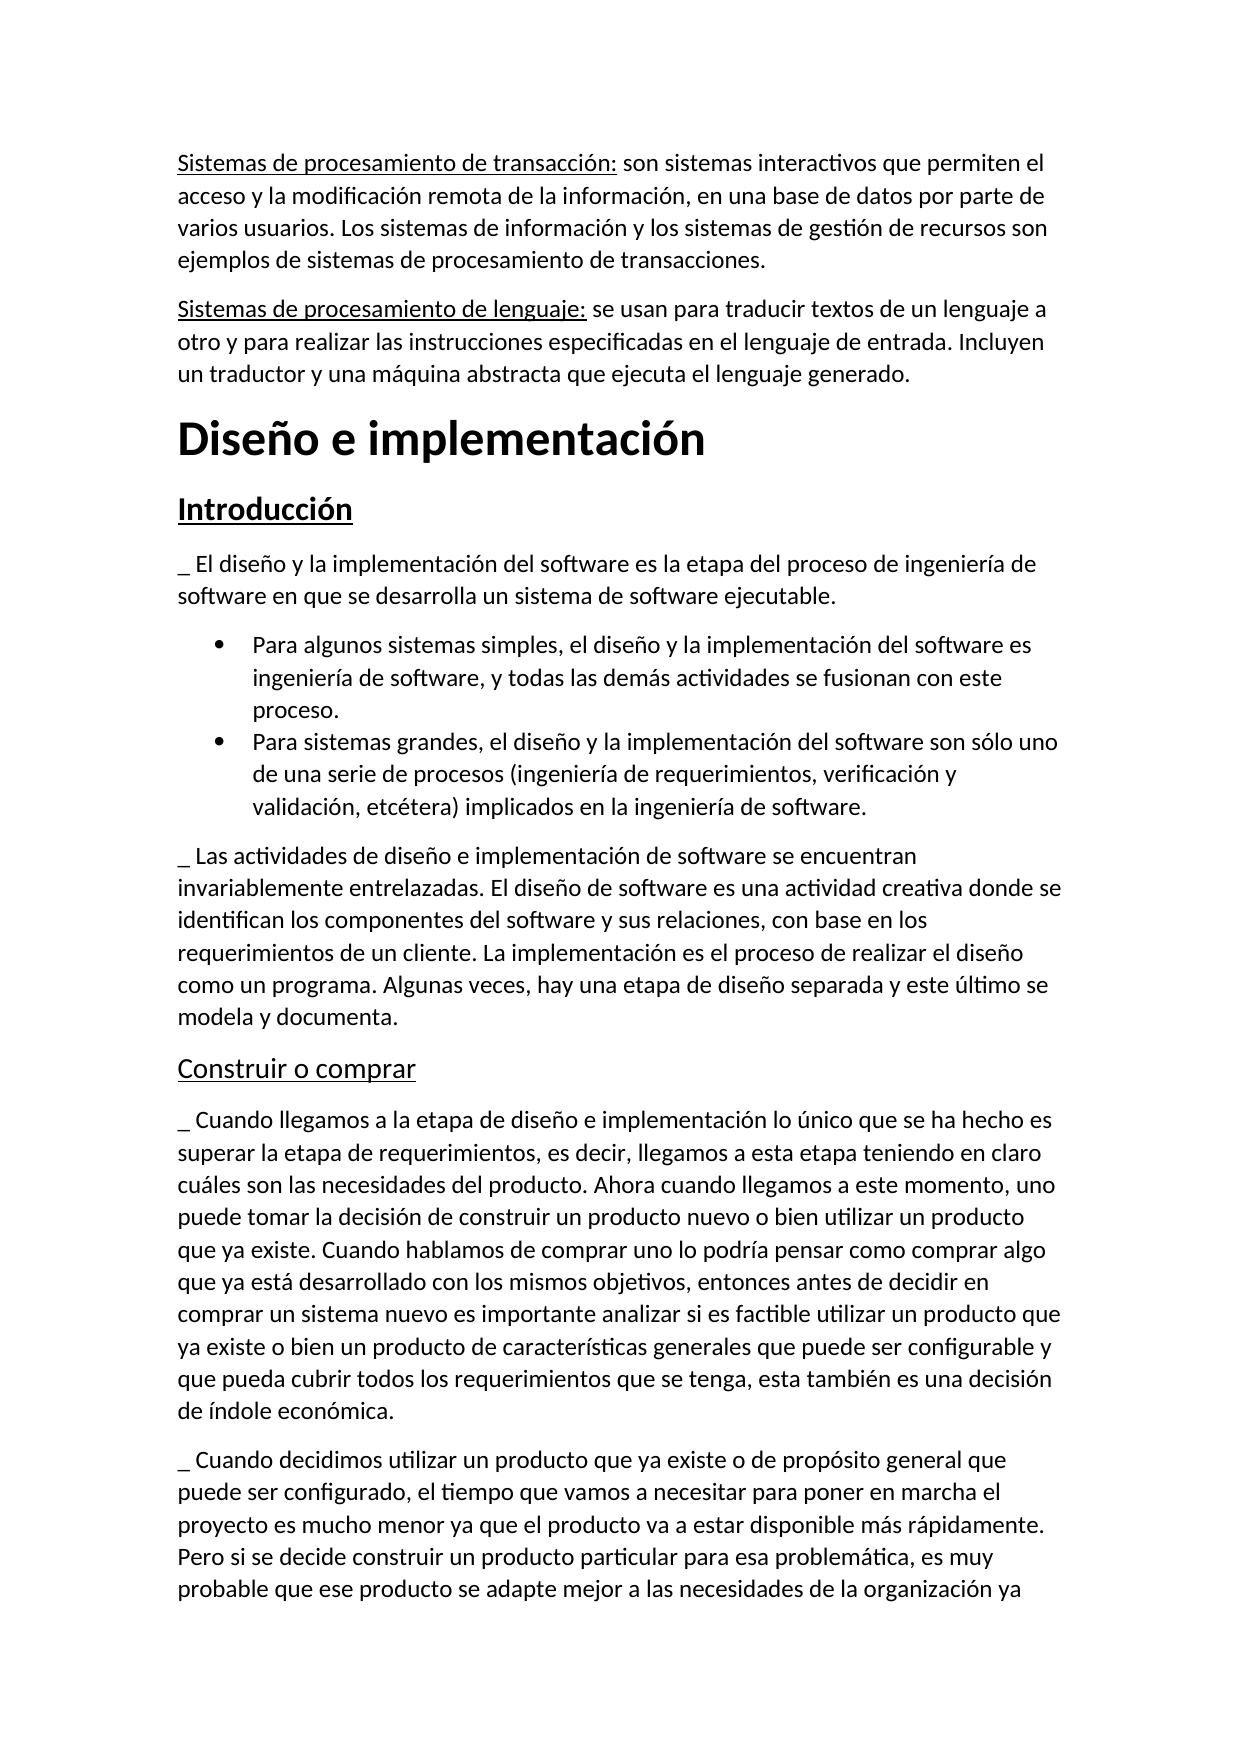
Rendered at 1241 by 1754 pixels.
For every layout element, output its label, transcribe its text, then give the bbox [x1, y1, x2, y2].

text Sistemas de procesamiento de lenguaje: se usan para traducir textos de un lenguaje a otro y para realizar las instrucciones especificadas en el lenguaje de entrada. Incluyen un traductor y una máquina abstracta que ejecuta el lenguaje generado. [177, 293, 1063, 388]
list Para algunos sistemas simples, el diseño y la implementación del software es ingeniería de software, y todas las demás actividades se fusionan con este proceso. [215, 629, 1063, 724]
text Introducción [177, 488, 1063, 529]
text Sistemas de procesamiento de transacción: son sistemas interactivos que permiten el acceso y la modificación remota de la información, en una base de datos por parte de varios usuarios. Los sistemas de información y los sistemas de gestión de recursos son ejemplos de sistemas de procesamiento de transacciones. [177, 148, 1063, 275]
text Diseño e implementación [177, 407, 1063, 468]
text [177, 1444, 1063, 1604]
text Construir o comprar [177, 1050, 1063, 1086]
text _ El diseño y la implementación del software es la etapa del proceso de ingeniería de software en que se desarrolla un sistema de software ejecutable. [177, 548, 1063, 611]
list Para sistemas grandes, el diseño y la implementación del software son sólo uno de una serie de procesos (ingeniería de requerimientos, verificación y validación, etcétera) implicados en la ingeniería de software. [215, 726, 1063, 821]
text _ Las actividades de diseño e implementación de software se encuentran invariablemente entrelazadas. El diseño de software es una actividad creativa donde se identifican los componentes del software y sus relaciones, con base en los requerimientos de un cliente. La implementación es el proceso de realizar el diseño como un programa. Algunas veces, hay una etapa de diseño separada y este último se modela y documenta. [177, 840, 1063, 1032]
text _ Cuando llegamos a la etapa de diseño e implementación lo único que se ha hecho es superar la etapa de requerimientos, es decir, llegamos a esta etapa teniendo en claro cuáles son las necesidades del producto. Ahora cuando llegamos a este momento, uno puede tomar la decisión de construir un producto nuevo o bien utilizar un producto que ya existe. Cuando hablamos de comprar uno lo podría pensar como comprar algo que ya está desarrollado con los mismos objetivos, entonces antes de decidir en comprar un sistema nuevo es importante analizar si es factible utilizar un producto que ya existe o bien un producto de características generales que puede ser configurable y que pueda cubrir todos los requerimientos que se tenga, esta también es una decisión de índole económica. [177, 1104, 1063, 1426]
